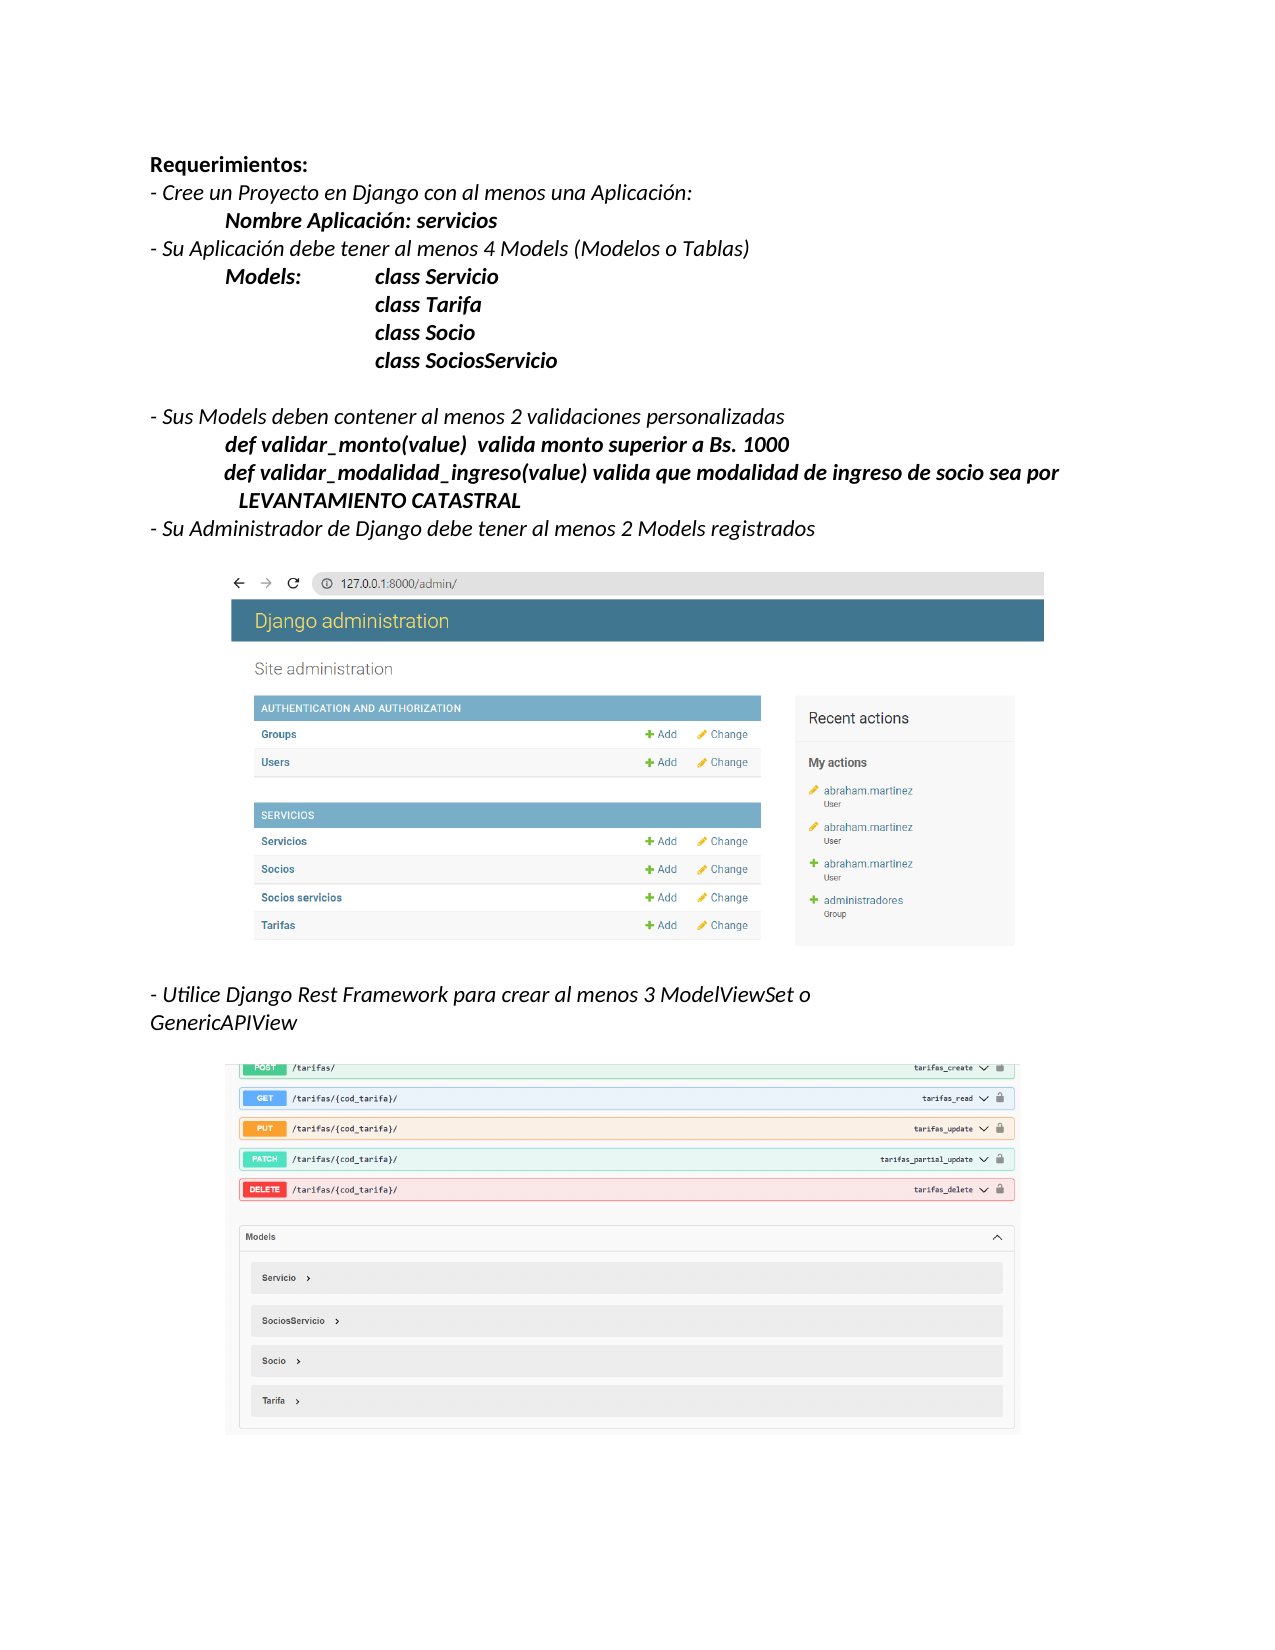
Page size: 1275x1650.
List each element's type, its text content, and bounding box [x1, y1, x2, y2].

text GenericAPIView [150, 1008, 1125, 1036]
text Models: class Servicio [150, 262, 1125, 290]
text - Utilice Django Rest Framework para crear al menos 3 ModelViewSet o [150, 980, 1125, 1008]
text class Socio [150, 318, 1125, 346]
text - Cree un Proyecto en Django con al menos una Aplicación: [150, 178, 1125, 206]
text Requerimientos: [150, 150, 1125, 178]
text Nombre Aplicación: servicios [179, 206, 1125, 234]
text - Su Aplicación debe tener al menos 4 Models (Modelos o Tablas) [150, 234, 1125, 262]
picture [231, 570, 1044, 981]
picture [225, 1064, 1021, 1435]
text class Tarifa [150, 290, 1125, 318]
text def validar_modalidad_ingreso(value) valida que modalidad de ingreso de socio sea por LEVANTAMIENTO CATASTRAL [224, 458, 1125, 514]
text class SociosServicio [150, 346, 1125, 374]
text - Su Administrador de Django debe tener al menos 2 Models registrados [150, 514, 1125, 542]
text - Sus Models deben contener al menos 2 validaciones personalizadas [150, 402, 1125, 430]
text def validar_monto(value) valida monto superior a Bs. 1000 [150, 430, 1125, 458]
